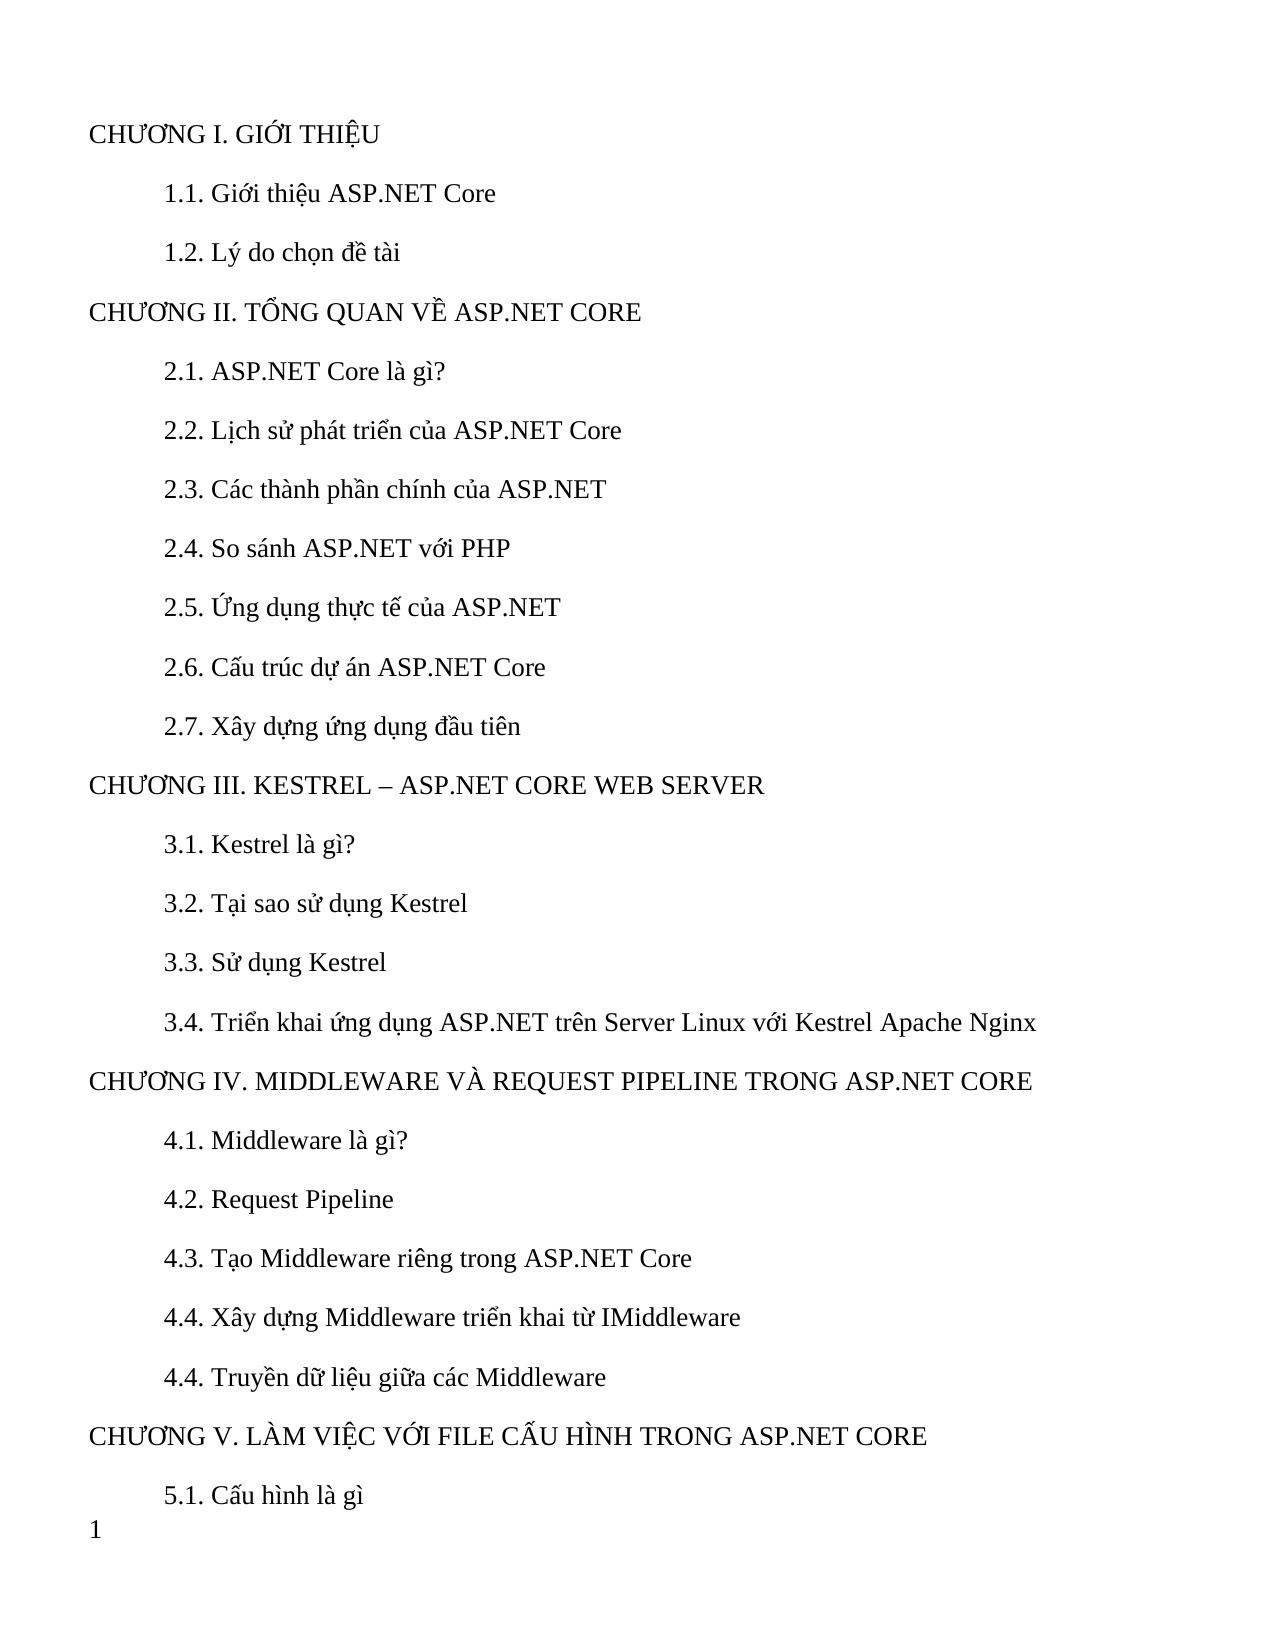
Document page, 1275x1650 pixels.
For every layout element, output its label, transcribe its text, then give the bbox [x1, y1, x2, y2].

text 2.5. Ứng dụng thực tế của ASP.NET [164, 591, 1127, 623]
text 5.1. Cấu hình là gì [164, 1479, 1127, 1510]
text 4.2. Request Pipeline [164, 1183, 1127, 1214]
text 2.6. Cấu trúc dự án ASP.NET Core [164, 651, 1127, 682]
text 2.7. Xây dựng ứng dụng đầu tiên [164, 710, 1127, 741]
text CHƯƠNG III. KESTREL – ASP.NET CORE WEB SERVER [89, 769, 1127, 800]
text 3.4. Triển khai ứng dụng ASP.NET trên Server Linux với Kestrel Apache Nginx [164, 1006, 1127, 1037]
text CHƯƠNG I. GIỚI THIỆU [89, 118, 1127, 149]
text 4.3. Tạo Middleware riêng trong ASP.NET Core [164, 1242, 1127, 1273]
text 3.3. Sử dụng Kestrel [164, 946, 1127, 978]
text 2.4. So sánh ASP.NET với PHP [164, 532, 1127, 563]
text 3.1. Kestrel là gì? [164, 828, 1127, 859]
text 2.2. Lịch sử phát triển của ASP.NET Core [164, 414, 1127, 445]
text CHƯƠNG V. LÀM VIỆC VỚI FILE CẤU HÌNH TRONG ASP.NET CORE [89, 1420, 1127, 1451]
text 1.1. Giới thiệu ASP.NET Core [164, 177, 1127, 208]
text 1.2. Lý do chọn đề tài [164, 236, 1127, 268]
text 2.1. ASP.NET Core là gì? [164, 355, 1127, 386]
text 4.1. Middleware là gì? [164, 1124, 1127, 1155]
text CHƯƠNG II. TỔNG QUAN VỀ ASP.NET CORE [89, 296, 1127, 327]
text 3.2. Tại sao sử dụng Kestrel [164, 887, 1127, 918]
text 4.4. Truyền dữ liệu giữa các Middleware [164, 1361, 1127, 1392]
text CHƯƠNG IV. MIDDLEWARE VÀ REQUEST PIPELINE TRONG ASP.NET CORE [89, 1065, 1127, 1096]
text 4.4. Xây dựng Middleware triển khai từ IMiddleware [164, 1301, 1127, 1333]
text 2.3. Các thành phần chính của ASP.NET [164, 473, 1127, 504]
